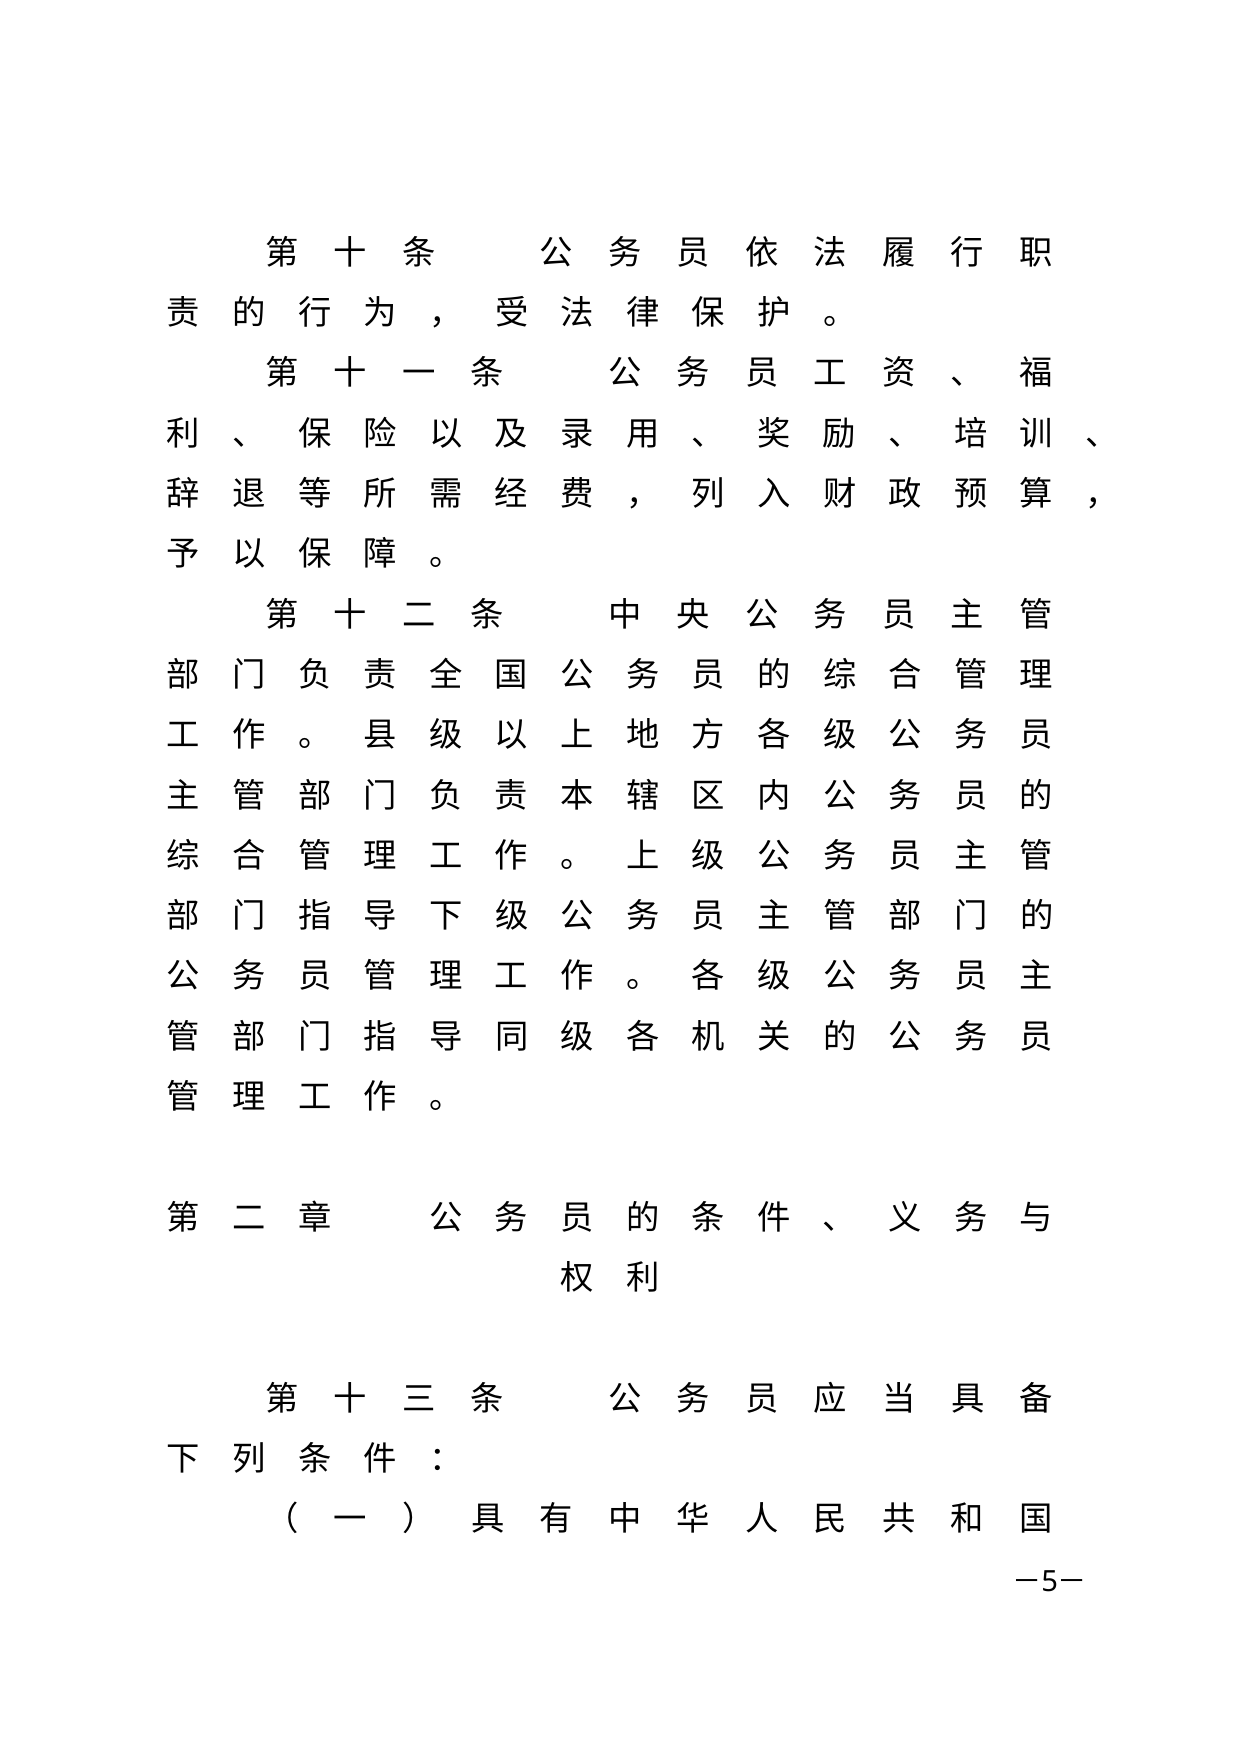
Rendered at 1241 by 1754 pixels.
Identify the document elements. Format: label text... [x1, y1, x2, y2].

text 第十三条 公务员应当具备下列条件： [167, 1365, 1085, 1486]
text 第十二条 中央公务员主管部门负责全国公务员的综合管理工作。县级以上地方各级公务员主管部门负责本辖区内公务员的综合管理工作。上级公务员主管部门指导下级公务员主管部门的公务员管理工作。各级公务员主管部门指导同级各机关的公务员管理工作。 [167, 581, 1085, 1124]
text 第十一条 公务员工资、福利、保险以及录用、奖励、培训、辞退等所需经费，列入财政预算，予以保障。 [167, 340, 1085, 581]
text 第十条 公务员依法履行职责的行为，受法律保护。 [167, 219, 1085, 340]
text （一）具有中华人民共和国国籍； [167, 1486, 1085, 1546]
text 第二章 公务员的条件、义务与权利 [167, 1184, 1085, 1305]
